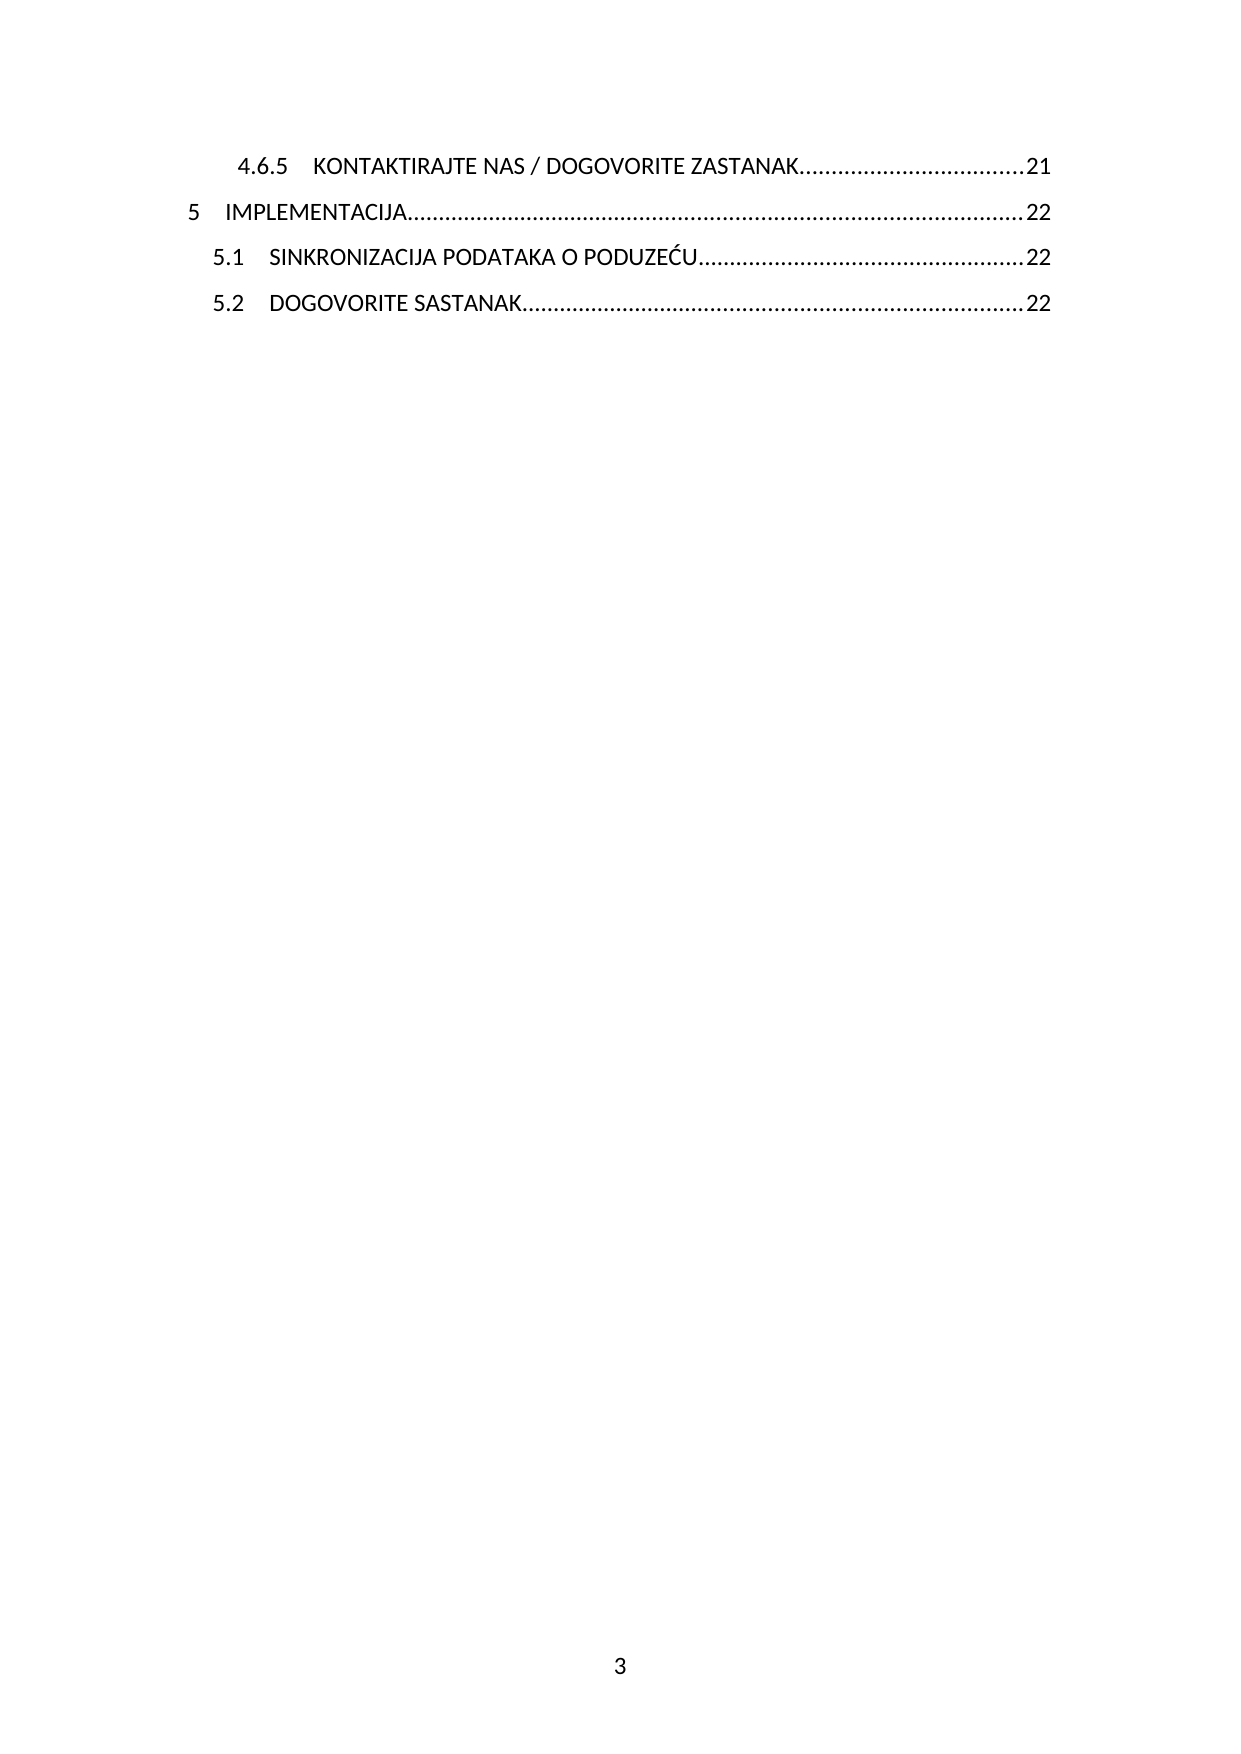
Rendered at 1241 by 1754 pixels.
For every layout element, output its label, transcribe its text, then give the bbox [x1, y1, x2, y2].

text 4.6.5 KONTAKTIRAJTE NAS / DOGOVORITE ZASTANAK 21 [237, 150, 1053, 181]
text 5.1 SINKRONIZACIJA PODATAKA O PODUZEĆU 22 [212, 241, 1053, 272]
text 5 IMPLEMENTACIJA 22 [187, 196, 1053, 226]
text 5.2 DOGOVORITE SASTANAK 22 [212, 287, 1053, 318]
